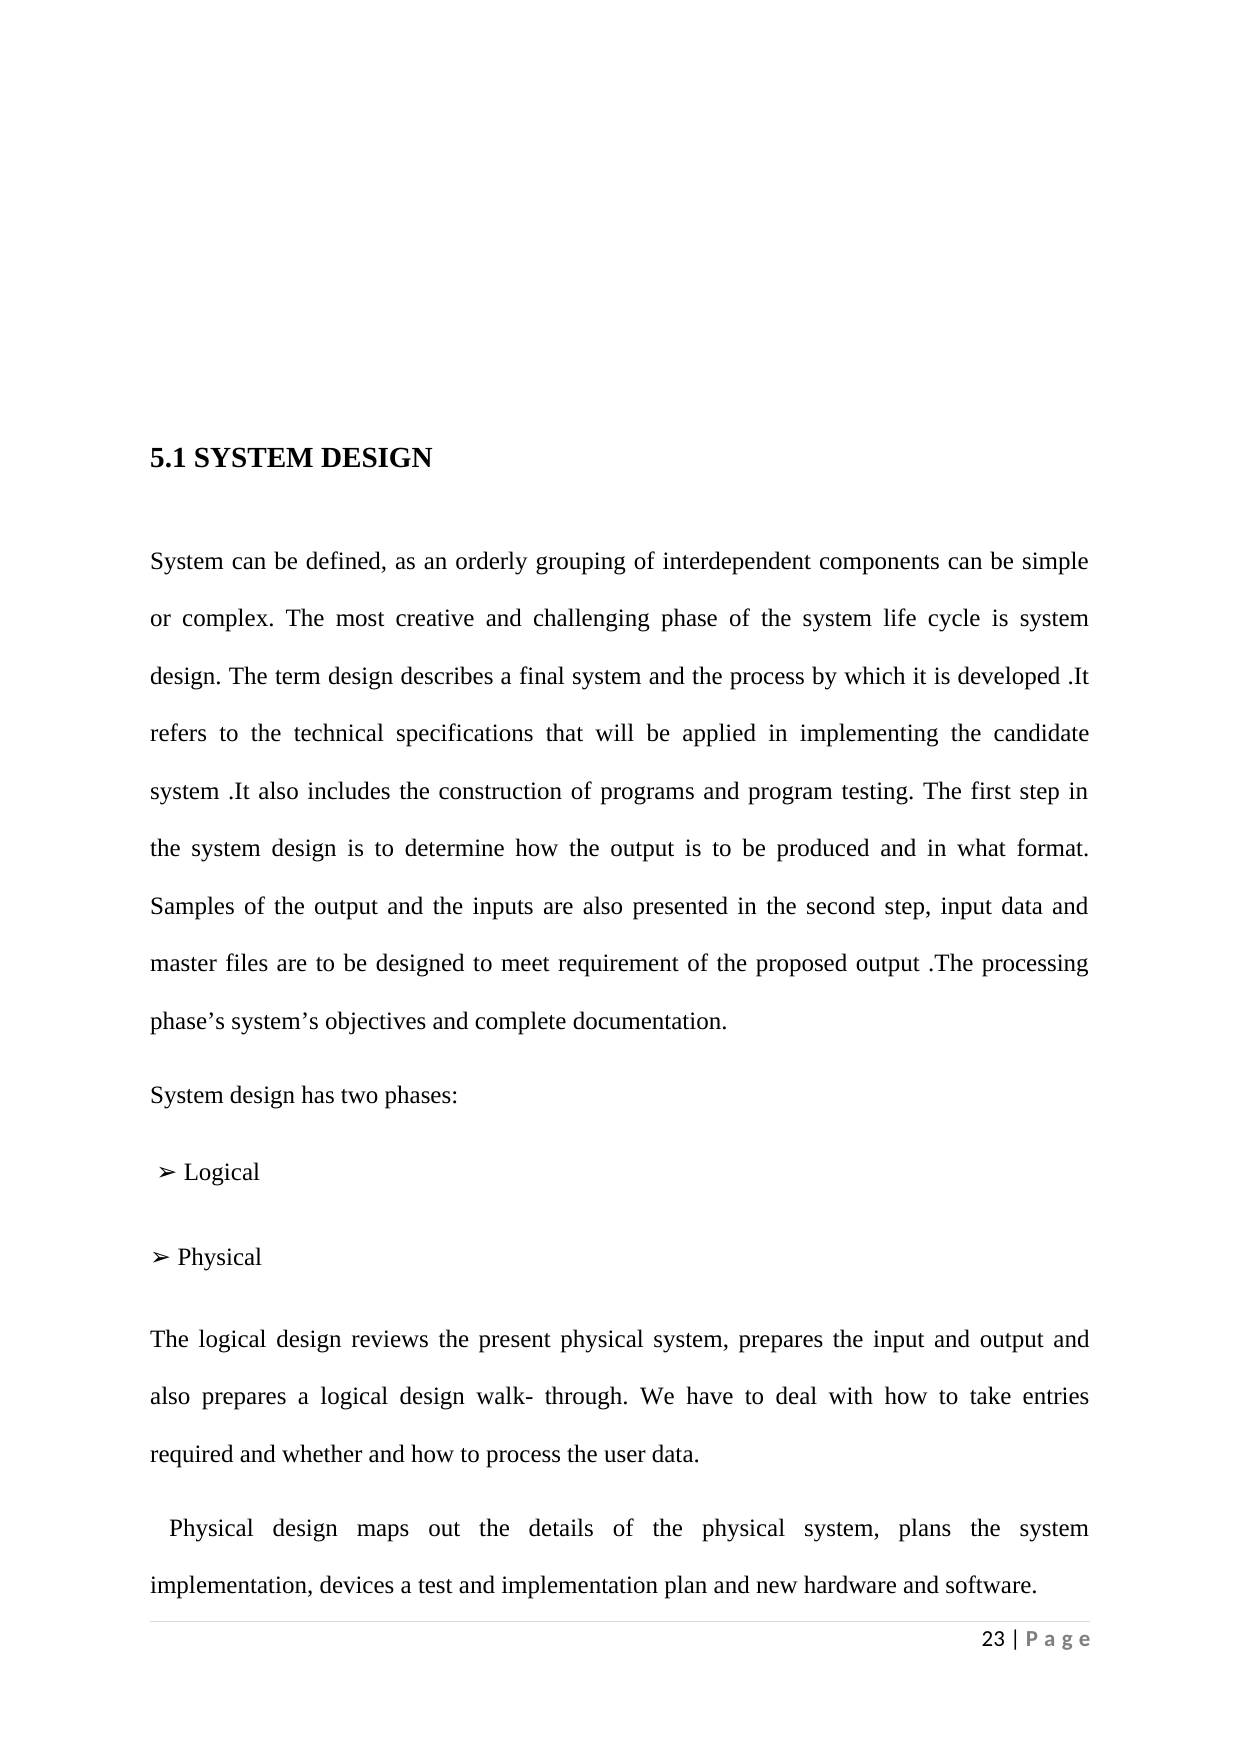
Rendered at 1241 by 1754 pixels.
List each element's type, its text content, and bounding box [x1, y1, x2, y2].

text Physical design maps out the details of the physical system, plans the system implementation, devices a test and implementation plan and new hardware and software. [150, 1513, 1090, 1599]
text System can be defined, as an orderly grouping of interdependent components can be simple or complex. The most creative and challenging phase of the system life cycle is system design. The term design describes a final system and the process by which it is developed .It refers to the technical specifications that will be applied in implementing the candidate system .It also includes the construction of programs and program testing. The first step in the system design is to determine how the output is to be produced and in what format. Samples of the output and the inputs are also presented in the second step, input data and master files are to be designed to meet requirement of the proposed output .The processing phase’s system’s objectives and complete documentation. [150, 546, 1090, 1034]
text ➢ Logical [150, 1154, 1090, 1188]
text ➢ Physical [150, 1239, 1090, 1273]
text 5.1 SYSTEM DESIGN [150, 440, 1090, 474]
text The logical design reviews the present physical system, prepares the input and output and also prepares a logical design walk- through. We have to deal with how to take entries required and whether and how to process the user data. [150, 1324, 1090, 1467]
text System design has two phases: [150, 1080, 1090, 1109]
